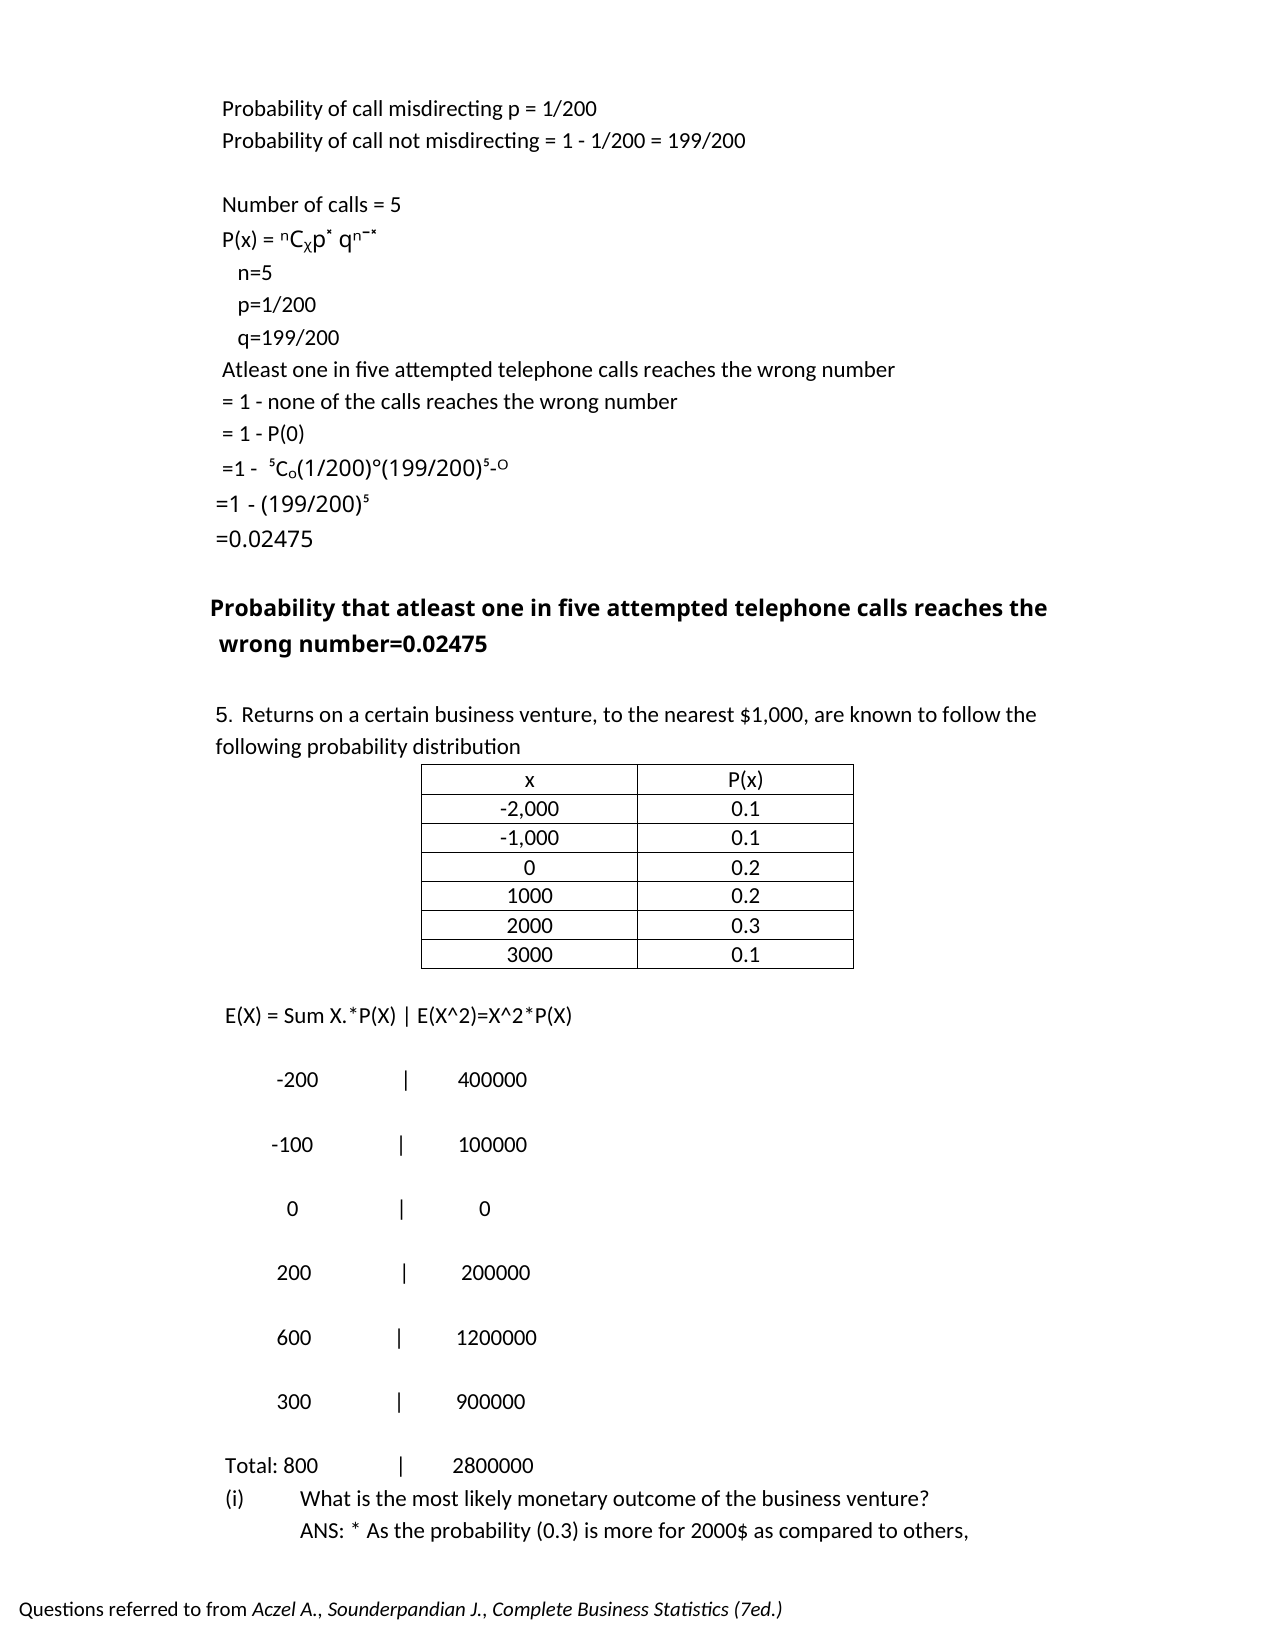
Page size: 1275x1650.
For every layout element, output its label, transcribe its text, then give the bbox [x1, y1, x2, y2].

table_cell 2000 [422, 911, 637, 939]
table_cell 0.1 [638, 824, 853, 852]
list 300 | 900000 [225, 1387, 1125, 1415]
list = 1 - none of the calls reaches the wrong number [150, 387, 1125, 415]
list Number of calls = 5 [150, 190, 1125, 218]
list =1 - (199/200)⁵ [150, 487, 1125, 519]
list =0.02475 [150, 523, 1125, 555]
list =1 - ⁵Cₒ(1/200)°(199/200)⁵-ᴼ [150, 452, 1125, 483]
list E(X) = Sum X.*P(X) | E(X^2)=X^2*P(X) [225, 1001, 1125, 1029]
table_cell 3000 [422, 940, 637, 968]
list p=1/200 [150, 291, 1125, 319]
table_cell 0 [422, 853, 637, 881]
list Probability that atleast one in five attempted telephone calls reaches the wrong number=0.02475 [150, 592, 1125, 659]
table_cell 0.1 [638, 940, 853, 968]
list q=199/200 [150, 323, 1125, 351]
list Probability of call misdirecting p = 1/200 [150, 94, 1125, 122]
table_cell -2,000 [422, 795, 637, 822]
table_cell 0.2 [638, 853, 853, 881]
list -200 | 400000 [225, 1065, 1125, 1093]
list 5. Returns on a certain business venture, to the nearest $1,000, are known to follow the following probability distribution [215, 696, 1125, 760]
list P(x) = ⁿCᵪp˟ qⁿˉ˟ [150, 222, 1125, 254]
table_cell -1,000 [422, 824, 637, 852]
list n=5 [150, 258, 1125, 286]
list 200 | 200000 [225, 1258, 1125, 1287]
list -100 | 100000 [225, 1130, 1125, 1158]
table_cell 0.3 [638, 911, 853, 939]
list Atleast one in five attempted telephone calls reaches the wrong number [150, 355, 1125, 383]
list = 1 - P(0) [150, 419, 1125, 447]
list Total: 800 | 2800000 [225, 1452, 1125, 1480]
list What is the most likely monetary outcome of the business venture? ANS: * As the probability (0.3) is more for 2000$ as compared to others, [225, 1484, 1125, 1544]
table_header x [422, 765, 637, 793]
table_cell 0.2 [638, 882, 853, 910]
table_cell 1000 [422, 882, 637, 910]
table_header P(x) [638, 765, 853, 793]
list 600 | 1200000 [225, 1323, 1125, 1351]
table_cell 0.1 [638, 795, 853, 822]
list Probability of call not misdirecting = 1 - 1/200 = 199/200 [150, 126, 1125, 154]
list 0 | 0 [225, 1194, 1125, 1222]
